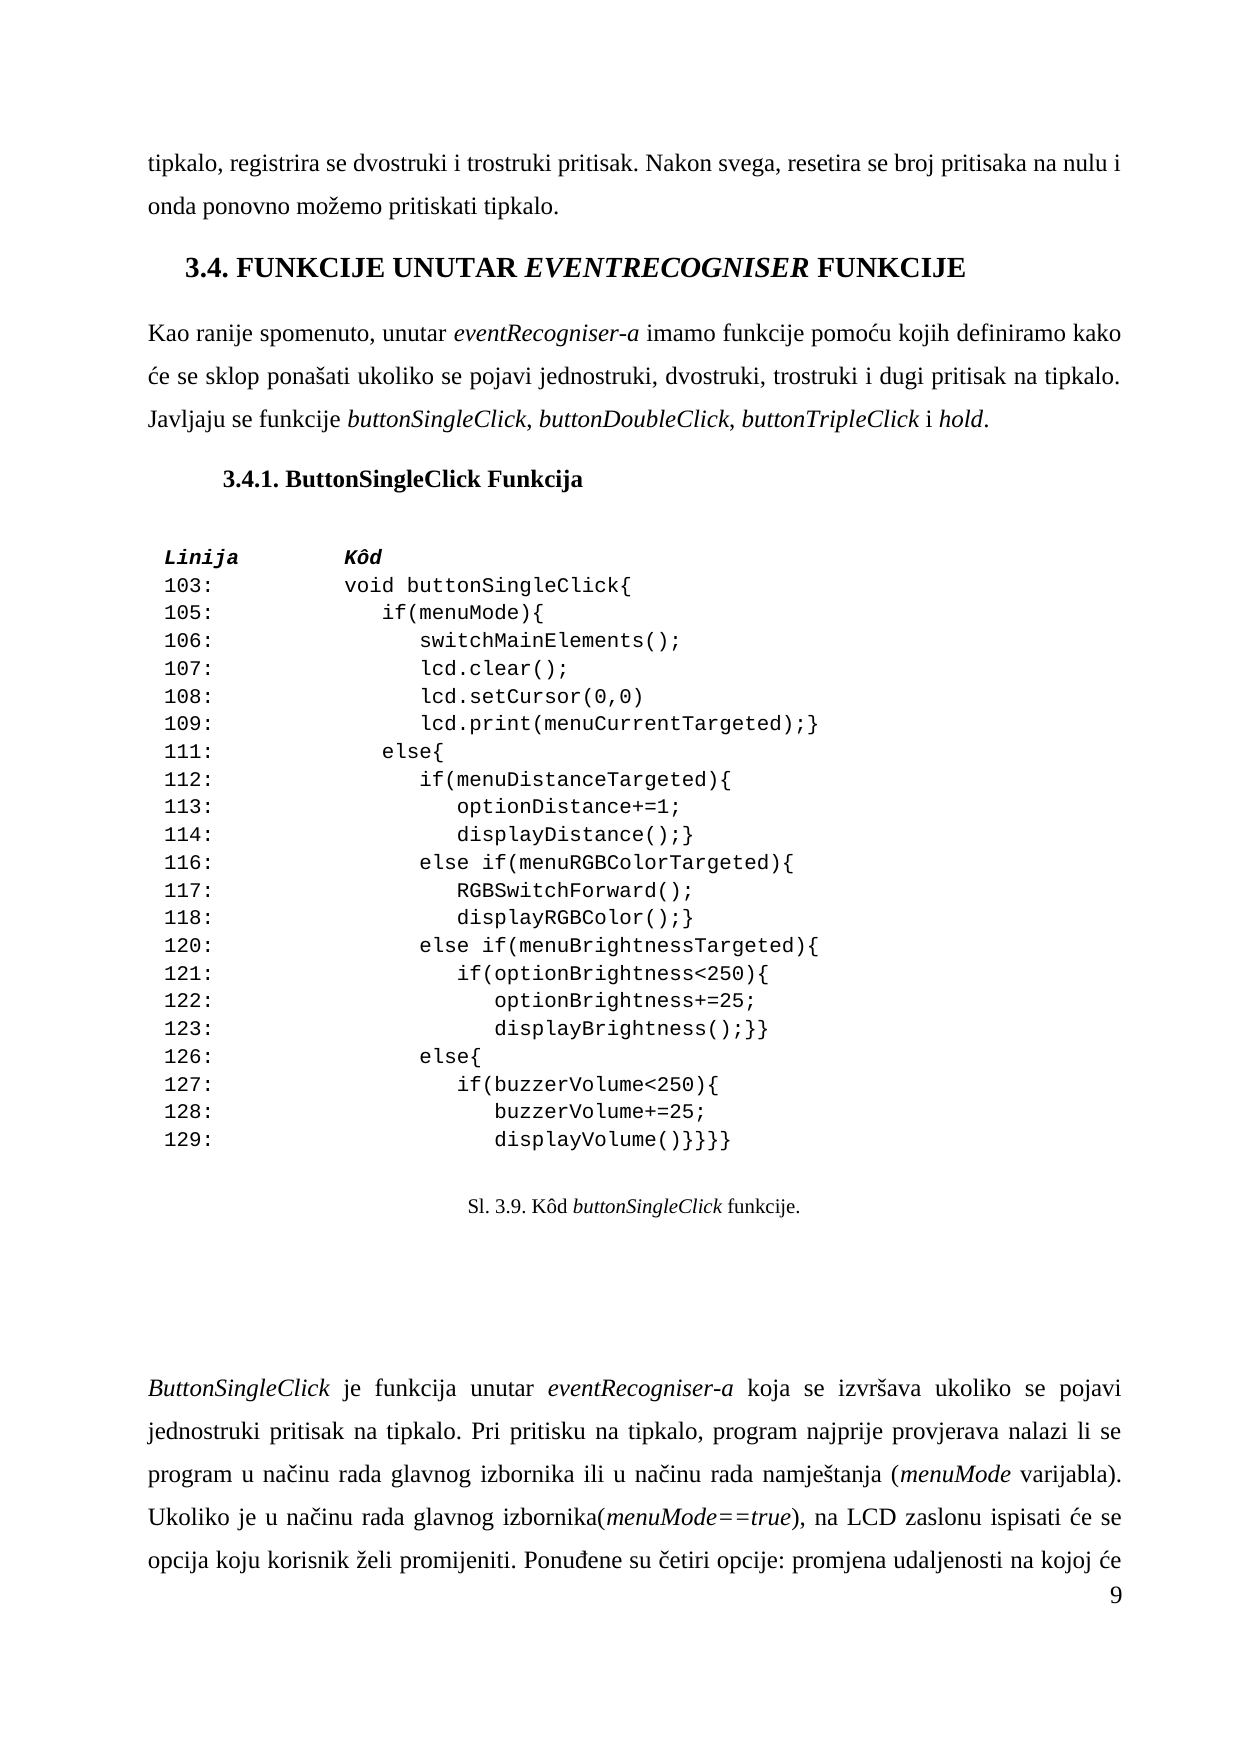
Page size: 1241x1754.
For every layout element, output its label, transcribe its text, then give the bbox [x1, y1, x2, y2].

subtitle ButtonSingleClick Funkcija [223, 464, 1122, 492]
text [148, 148, 1122, 219]
text Kao ranije spomenuto, unutar eventRecogniser-a imamo funkcije pomoću kojih definiramo kako će se sklop ponašati ukoliko se pojavi jednostruki, dvostruki, trostruki i dugi pritisak na tipkalo. Javljaju se funkcije buttonSingleClick, buttonDoubleClick, buttonTripleClick i hold. [148, 318, 1122, 433]
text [148, 1373, 1122, 1574]
subtitle FUNKCIJE UNUTAR EVENTRECOGNISER FUNKCIJE [185, 251, 1122, 284]
